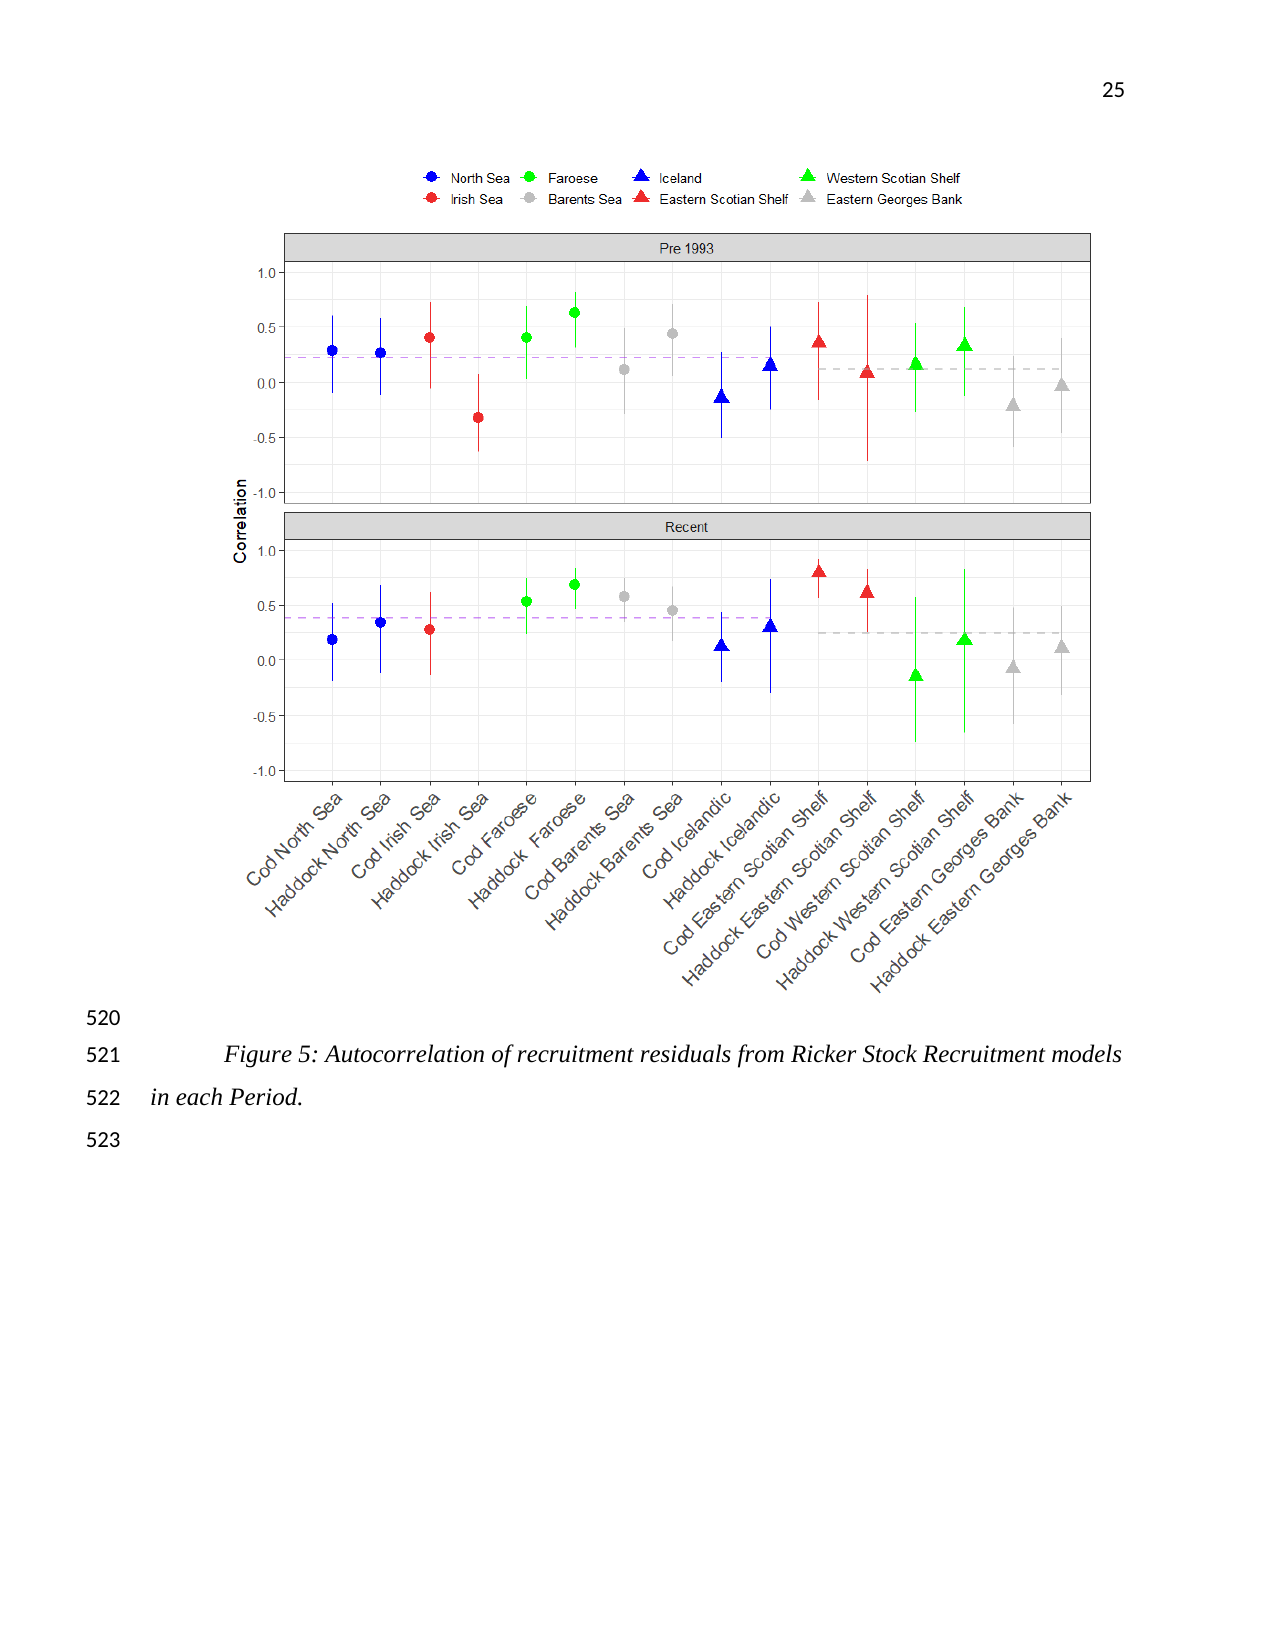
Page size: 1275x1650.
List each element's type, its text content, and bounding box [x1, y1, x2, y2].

picture [223, 150, 1099, 1025]
text Figure 5: Autocorrelation of recruitment residuals from Ricker Stock Recruitment models in each Period. [150, 1039, 1125, 1111]
